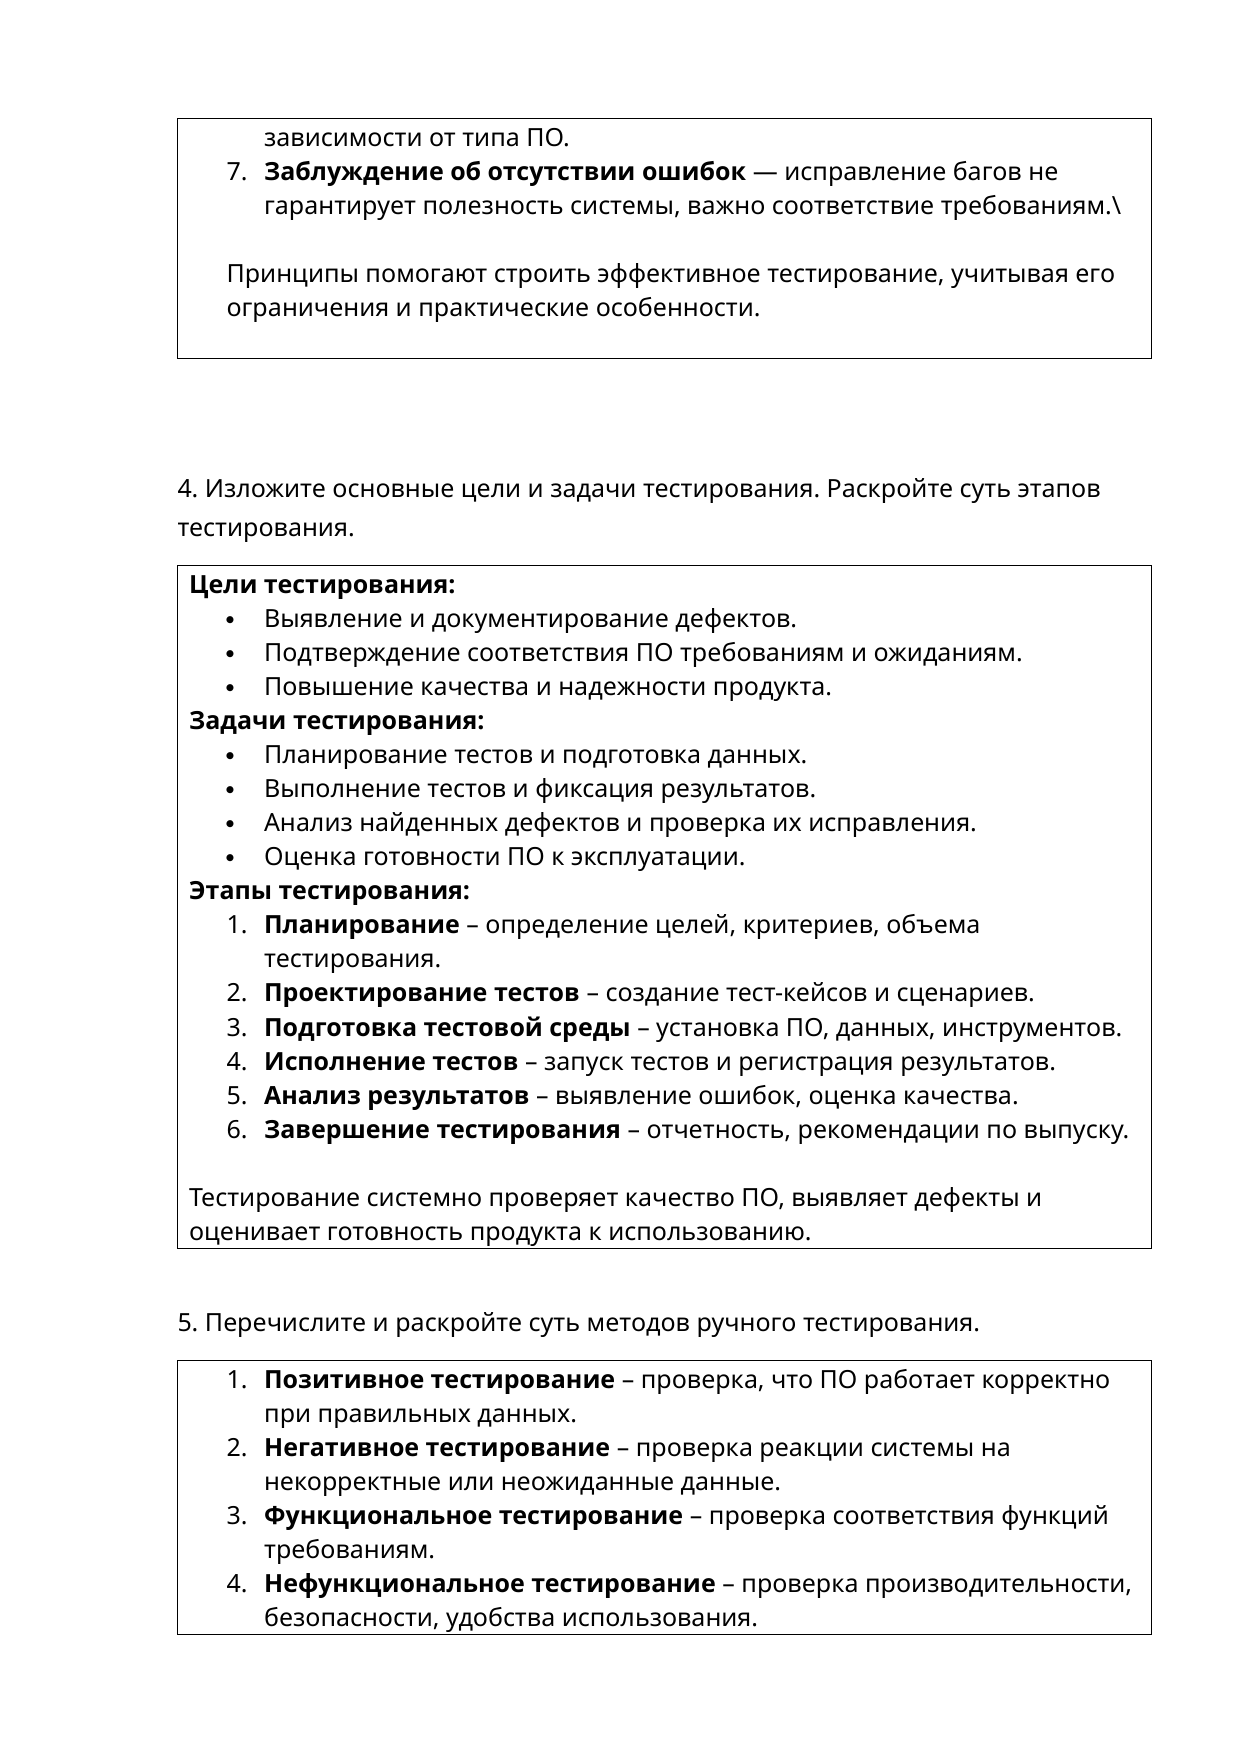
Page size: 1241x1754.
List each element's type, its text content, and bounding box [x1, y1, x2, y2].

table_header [178, 1361, 1151, 1634]
table_header Цели тестирования: Выявление и документирование дефектов. Подтверждение соответствия ПО требованиям и ожиданиям. Повышение качества и надежности продукта. Задачи тестирования: Планирование тестов и подготовка данных. Выполнение тестов и фиксация результатов. Анализ найденных дефектов и проверка их исправления. Оценка готовности ПО к эксплуатации. Этапы тестирования: Планирование – определение целей, критериев, объема тестирования. Проектирование тестов – создание тест-кейсов и сценариев. Подготовка тестовой среды – установка ПО, данных, инструментов. Исполнение тестов – запуск тестов и регистрация результатов. Анализ результатов – выявление ошибок, оценка качества. Завершение тестирования – отчетность, рекомендации по выпуску. Тестирование системно проверяет качество ПО, выявляет дефекты и оценивает готовность продукта к использованию. [178, 566, 1151, 1248]
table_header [178, 119, 1151, 358]
text 5. Перечислите и раскройте суть методов ручного тестирования. [177, 1304, 1152, 1338]
text 4. Изложите основные цели и задачи тестирования. Раскройте суть этапов тестирования. [177, 470, 1152, 543]
